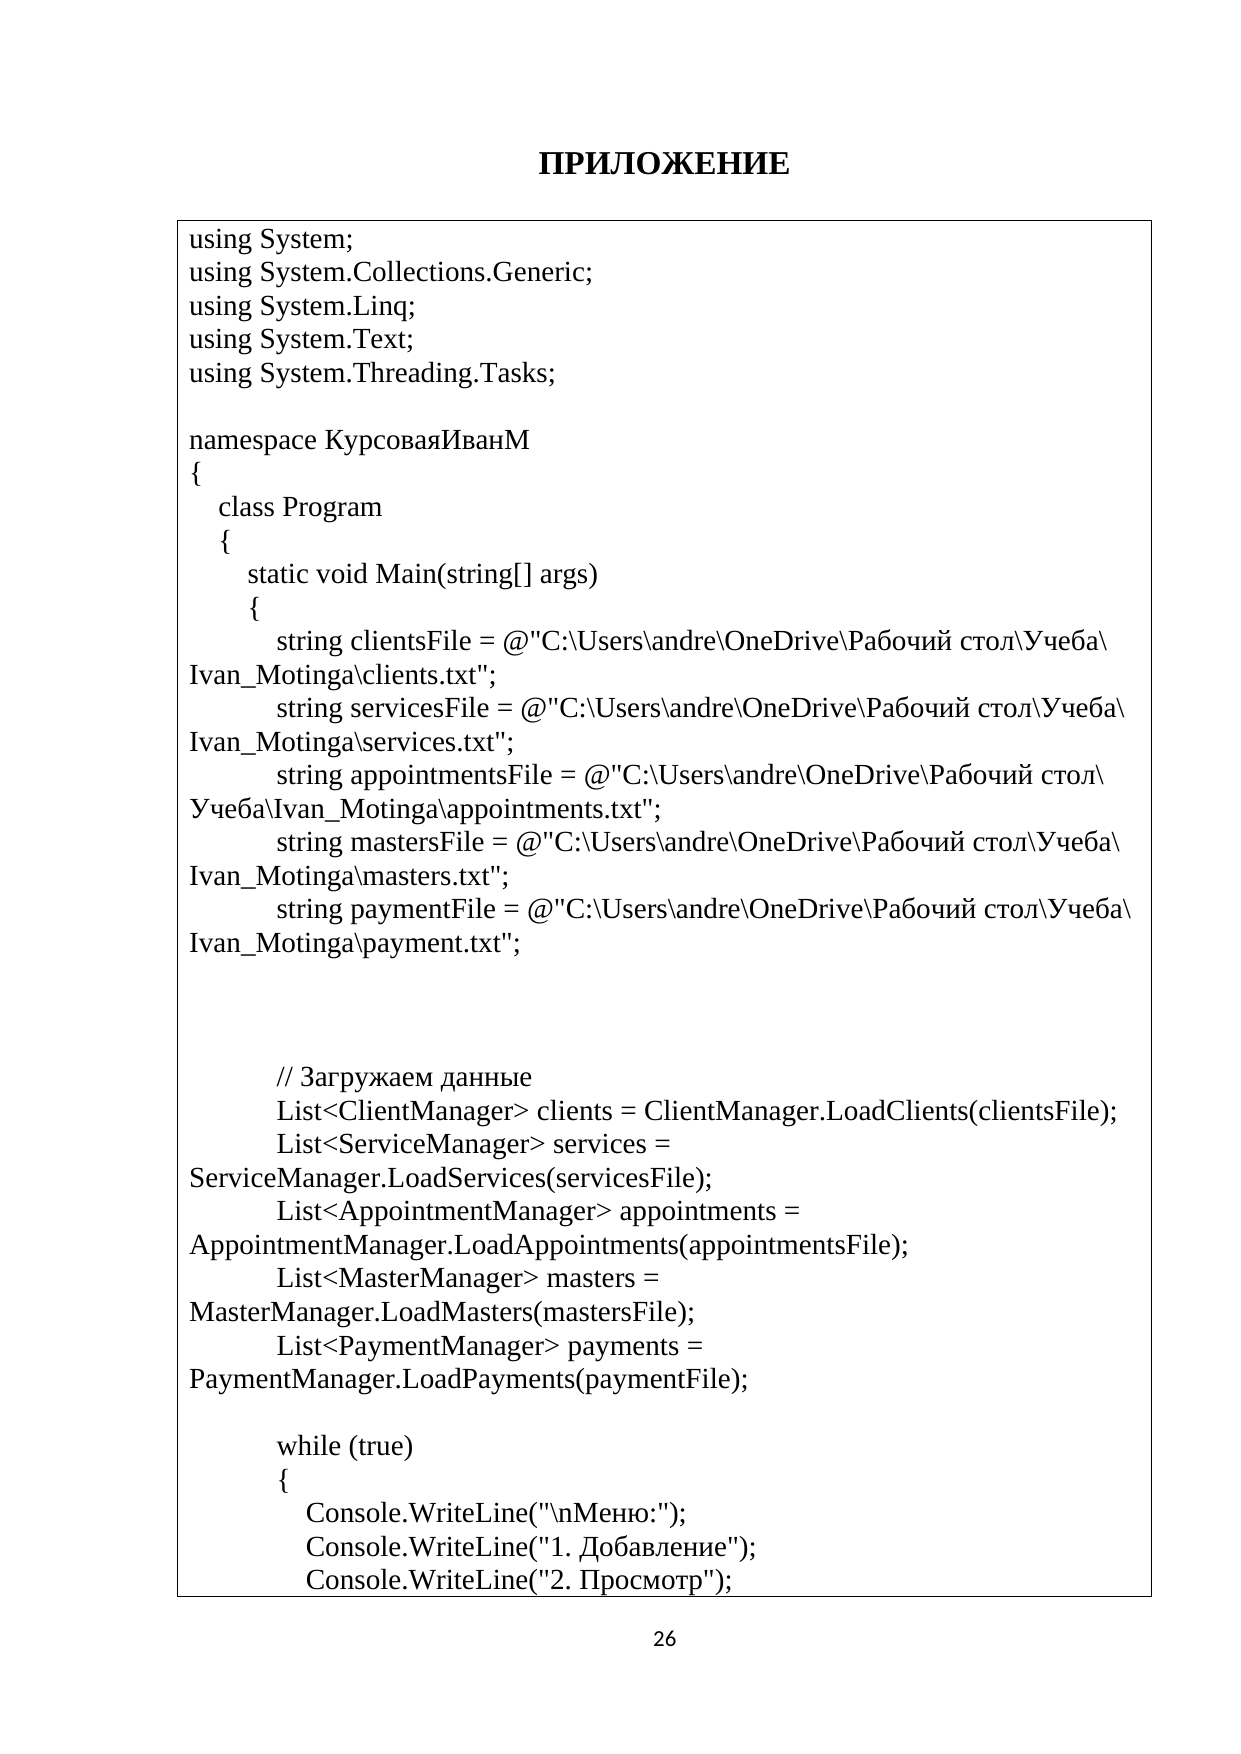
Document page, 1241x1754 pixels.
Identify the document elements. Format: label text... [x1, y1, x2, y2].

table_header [178, 221, 1151, 1596]
subtitle ПРИЛОЖЕНИЕ [177, 143, 1152, 181]
